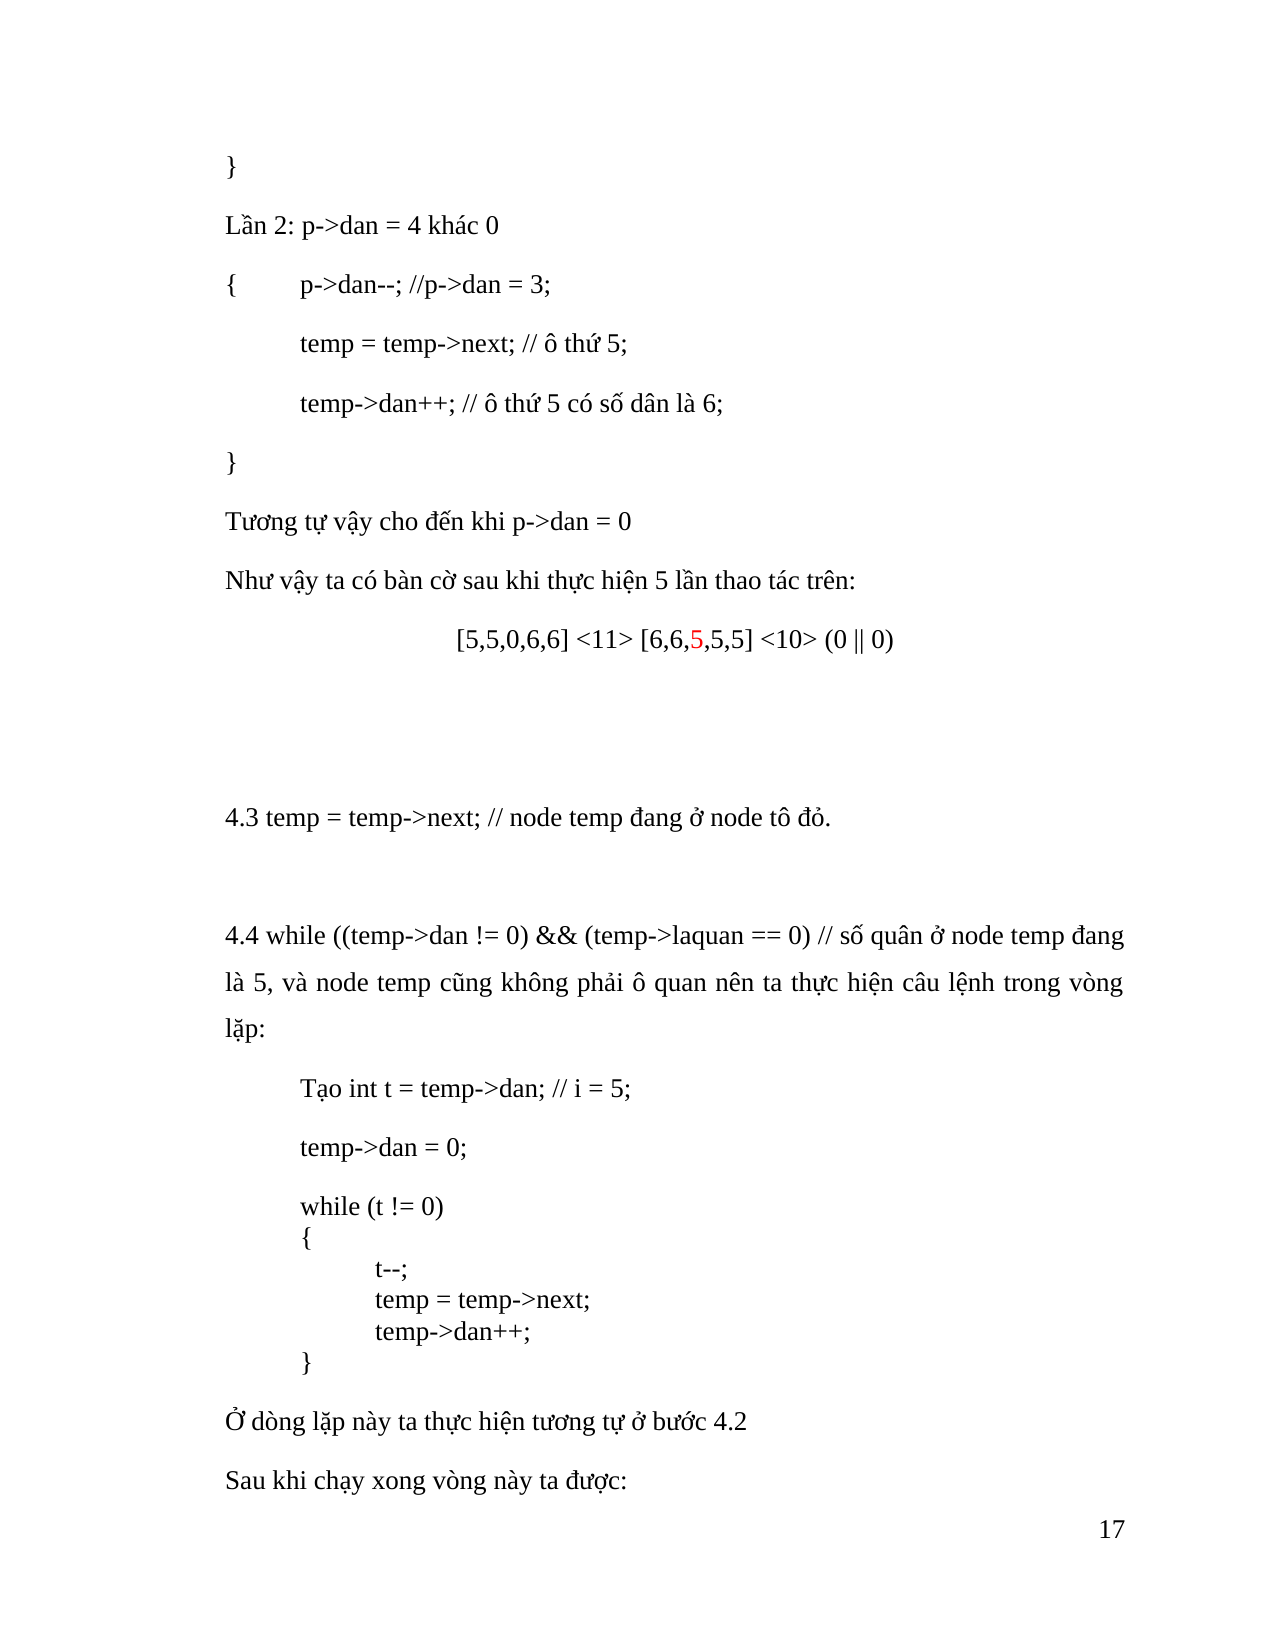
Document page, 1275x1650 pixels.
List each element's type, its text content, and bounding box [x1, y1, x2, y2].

text { [150, 1221, 1125, 1252]
text temp->dan++; [150, 1314, 1125, 1346]
text temp->dan = 0; [225, 1131, 1125, 1162]
text Ở dòng lặp này ta thực hiện tương tự ở bước 4.2 [225, 1405, 1125, 1436]
text Như vậy ta có bàn cờ sau khi thực hiện 5 lần thao tác trên: [225, 564, 1125, 595]
text while (t != 0) [150, 1190, 1125, 1221]
text } [225, 150, 1125, 181]
text } [225, 446, 1125, 477]
text Tương tự vậy cho đến khi p->dan = 0 [225, 505, 1125, 536]
text [5,5,0,6,6] <11> [6,6,5,5,5] <10> (0 || 0) [225, 623, 1125, 654]
text temp = temp->next; [150, 1283, 1125, 1314]
text 4.3 temp = temp->next; // node temp đang ở node tô đỏ. [225, 801, 1125, 832]
text } [225, 1346, 1125, 1377]
text Tạo int t = temp->dan; // i = 5; [225, 1072, 1125, 1103]
text 4.4 while ((temp->dan != 0) && (temp->laquan == 0) // số quân ở node temp đang là 5, và node temp cũng không phải ô quan nên ta thực hiện câu lệnh trong vòng lặp: [225, 919, 1125, 1044]
text Sau khi chạy xong vòng này ta được: [225, 1464, 1125, 1495]
text temp->dan++; // ô thứ 5 có số dân là 6; [225, 387, 1125, 418]
text { p->dan--; //p->dan = 3; [225, 268, 1125, 299]
text t--; [150, 1252, 1125, 1283]
text temp = temp->next; // ô thứ 5; [225, 327, 1125, 359]
text Lần 2: p->dan = 4 khác 0 [225, 209, 1125, 240]
